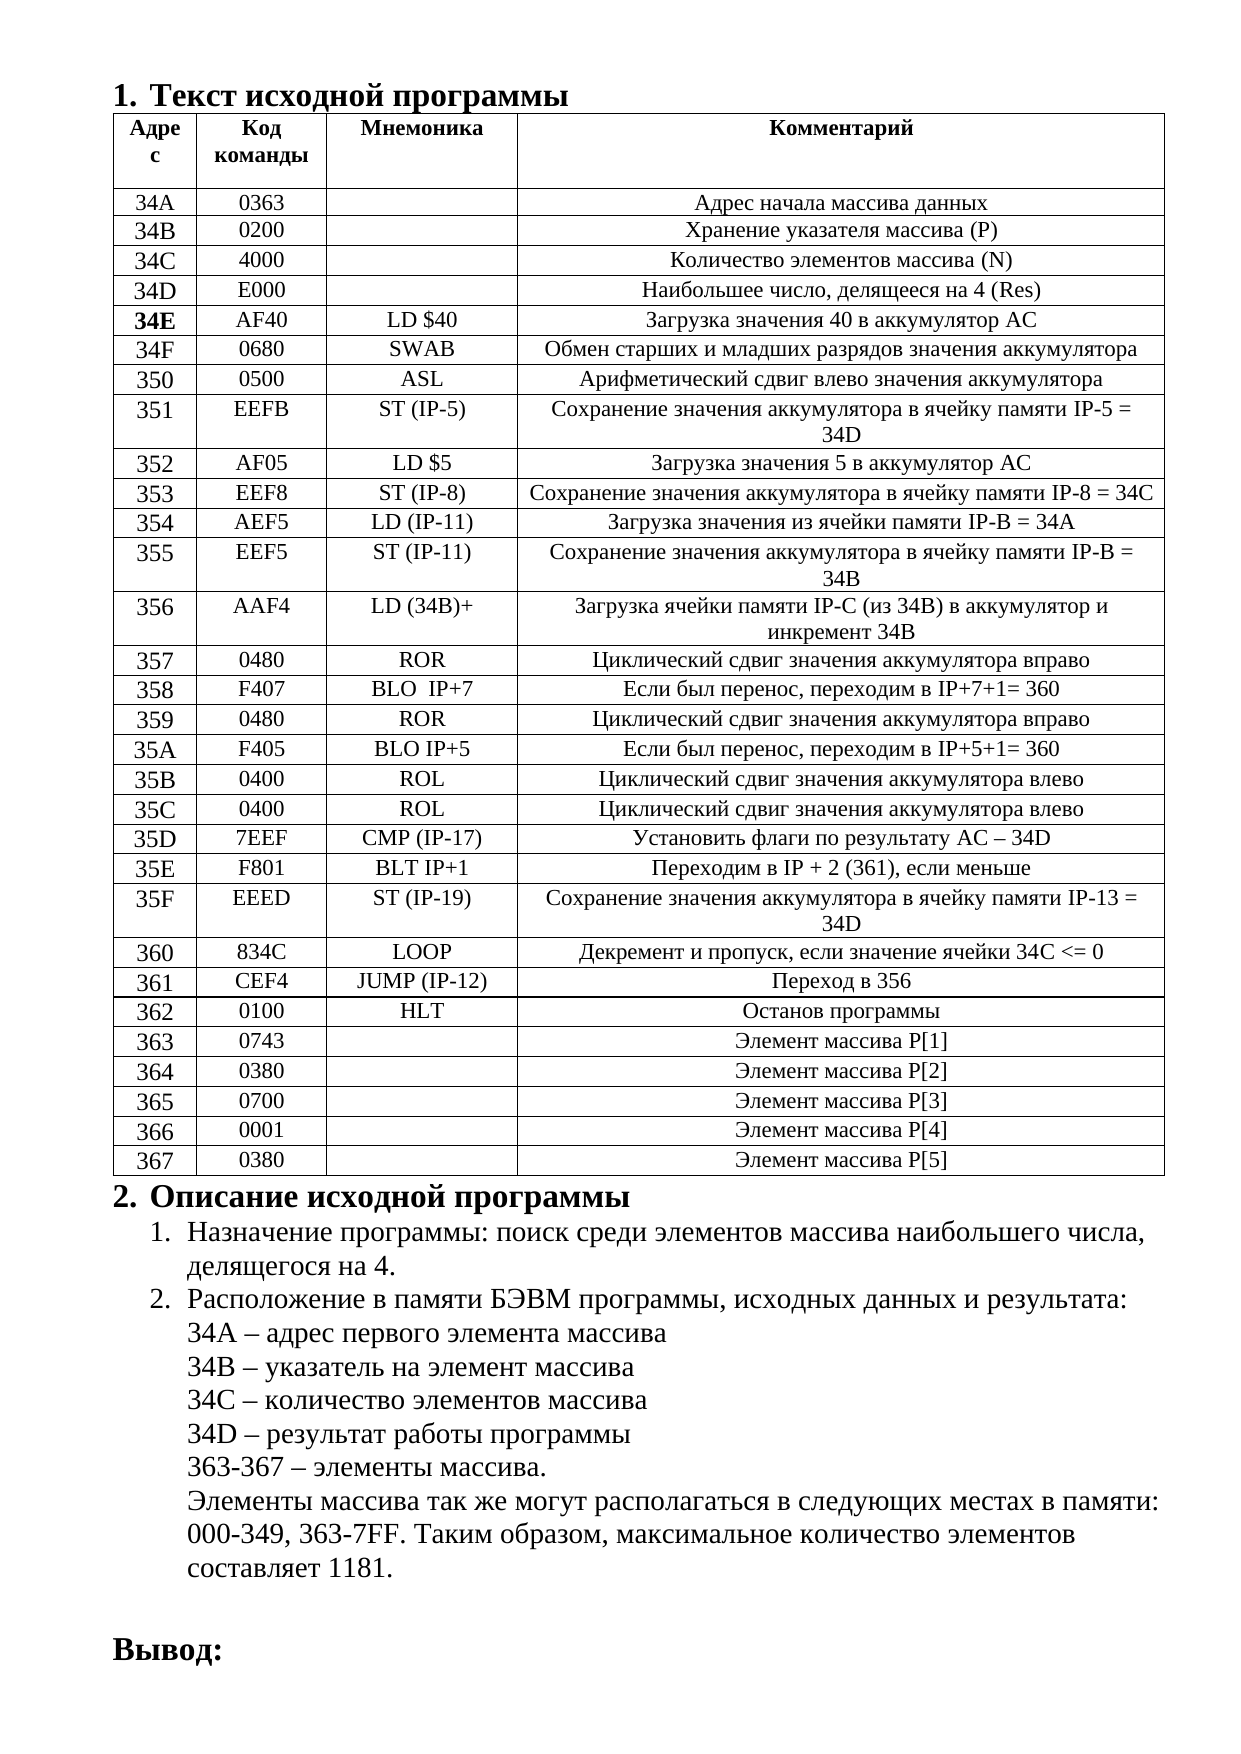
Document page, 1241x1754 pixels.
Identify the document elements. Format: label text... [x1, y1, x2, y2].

table_cell Элемент массива P[2] [518, 1057, 1164, 1086]
list Назначение программы: поиск среди элементов массива наибольшего числа, делящегося на 4. [149, 1214, 1165, 1282]
table_cell Останов программы [518, 998, 1164, 1026]
list 000-349, 363-7FF. Таким образом, максимальное количество элементов составляет 1181. [187, 1516, 1165, 1583]
table_cell 359 [114, 705, 196, 734]
table_cell Циклический сдвиг значения аккумулятора вправо [518, 646, 1164, 674]
table_cell 34F [114, 336, 196, 364]
table_cell Арифметический сдвиг влево значения аккумулятора [518, 365, 1164, 394]
table_cell 352 [114, 449, 196, 478]
table_cell ST (IP-11) [327, 538, 517, 591]
table_cell [327, 189, 517, 215]
table_cell 355 [114, 538, 196, 591]
table_cell 35C [114, 795, 196, 823]
list Текст исходной программы [112, 75, 1165, 113]
table_cell Сохранение значения аккумулятора в ячейку памяти IP-13 = 34D [518, 884, 1164, 937]
table_cell 0743 [197, 1027, 326, 1056]
table_cell 7EEF [197, 825, 326, 853]
table_cell 35F [114, 884, 196, 937]
table_cell BLO IP+7 [327, 676, 517, 704]
table_cell EEF8 [197, 479, 326, 507]
table_cell Элемент массива P[4] [518, 1117, 1164, 1145]
table_cell Переходим в IP + 2 (361), если меньше [518, 854, 1164, 883]
table_cell AEF5 [197, 509, 326, 537]
table_cell 0480 [197, 646, 326, 674]
table_header Комментарий [518, 114, 1164, 188]
table_cell [327, 1087, 517, 1116]
table_cell Если был перенос, переходим в IP+5+1= 360 [518, 735, 1164, 764]
table_cell 34E [114, 306, 196, 334]
table_cell 0400 [197, 795, 326, 823]
table_cell [327, 216, 517, 245]
table_cell Обмен старших и младших разрядов значения аккумулятора [518, 336, 1164, 364]
table_cell ST (IP-19) [327, 884, 517, 937]
table_cell Хранение указателя массива (P) [518, 216, 1164, 245]
table_cell Наибольшее число, делящееся на 4 (Res) [518, 276, 1164, 305]
table_cell Если был перенос, переходим в IP+7+1= 360 [518, 676, 1164, 704]
table_cell LD (34B)+ [327, 592, 517, 645]
table_header Код команды [197, 114, 326, 188]
table_header Адрес [114, 114, 196, 188]
table_cell 34A [114, 189, 196, 215]
list 34С – количество элементов массива [187, 1382, 1165, 1416]
table_cell [327, 246, 517, 275]
table_cell JUMP (IP-12) [327, 968, 517, 996]
table_cell Загрузка значения из ячейки памяти IP-B = 34A [518, 509, 1164, 537]
table_cell 0400 [197, 765, 326, 794]
table_cell 34C [114, 246, 196, 275]
list Расположение в памяти БЭВМ программы, исходных данных и результата: [149, 1282, 1165, 1315]
table_cell 0700 [197, 1087, 326, 1116]
table_cell 0380 [197, 1146, 326, 1175]
table_cell EEFB [197, 395, 326, 448]
table_cell LD $40 [327, 306, 517, 334]
table_cell Установить флаги по результату AC – 34D [518, 825, 1164, 853]
table_cell 364 [114, 1057, 196, 1086]
table_cell 0001 [197, 1117, 326, 1145]
table_header Мнемоника [327, 114, 517, 188]
table_cell F801 [197, 854, 326, 883]
table_cell 366 [114, 1117, 196, 1145]
table_cell ASL [327, 365, 517, 394]
table_cell 0680 [197, 336, 326, 364]
table_cell EEF5 [197, 538, 326, 591]
table_cell Циклический сдвиг значения аккумулятора вправо [518, 705, 1164, 734]
table_cell ST (IP-5) [327, 395, 517, 448]
table_cell 0480 [197, 705, 326, 734]
table_cell Переход в 356 [518, 968, 1164, 996]
table_cell Сохранение значения аккумулятора в ячейку памяти IP-5 = 34D [518, 395, 1164, 448]
table_cell HLT [327, 998, 517, 1026]
table_cell 360 [114, 938, 196, 967]
list 34B – указатель на элемент массива [187, 1349, 1165, 1382]
table_cell 356 [114, 592, 196, 645]
table_cell 34D [114, 276, 196, 305]
list 34А – адрес первого элемента массива [187, 1315, 1165, 1349]
table_cell 361 [114, 968, 196, 996]
table_cell Загрузка значения 5 в аккумулятор AC [518, 449, 1164, 478]
table_cell 357 [114, 646, 196, 674]
table_cell 35B [114, 765, 196, 794]
table_cell Циклический сдвиг значения аккумулятора влево [518, 795, 1164, 823]
table_cell Сохранение значения аккумулятора в ячейку памяти IP-B = 34B [518, 538, 1164, 591]
table_cell Элемент массива P[3] [518, 1087, 1164, 1116]
table_cell [327, 1117, 517, 1145]
text Вывод: [112, 1629, 1165, 1668]
table_cell E000 [197, 276, 326, 305]
table_cell 350 [114, 365, 196, 394]
table_cell 4000 [197, 246, 326, 275]
table_cell Загрузка значения 40 в аккумулятор AC [518, 306, 1164, 334]
table_cell LD $5 [327, 449, 517, 478]
table_cell 35D [114, 825, 196, 853]
table_cell AAF4 [197, 592, 326, 645]
table_cell 0500 [197, 365, 326, 394]
table_cell Адрес начала массива данных [518, 189, 1164, 215]
table_cell CEF4 [197, 968, 326, 996]
table_cell [327, 1027, 517, 1056]
table_cell CMP (IP-17) [327, 825, 517, 853]
list 34D – результат работы программы [187, 1416, 1165, 1449]
table_cell 351 [114, 395, 196, 448]
table_cell LOOP [327, 938, 517, 967]
table_cell 834C [197, 938, 326, 967]
table_cell Сохранение значения аккумулятора в ячейку памяти IP-8 = 34C [518, 479, 1164, 507]
table_cell Элемент массива P[5] [518, 1146, 1164, 1175]
table_cell 0200 [197, 216, 326, 245]
table_cell F407 [197, 676, 326, 704]
table_cell Количество элементов массива (N) [518, 246, 1164, 275]
table_cell F405 [197, 735, 326, 764]
table_cell BLT IP+1 [327, 854, 517, 883]
table_cell ROL [327, 765, 517, 794]
table_cell LD (IP-11) [327, 509, 517, 537]
table_cell EEED [197, 884, 326, 937]
table_cell 0380 [197, 1057, 326, 1086]
table_cell 365 [114, 1087, 196, 1116]
table_cell [327, 1146, 517, 1175]
table_cell ROR [327, 646, 517, 674]
table_cell 34B [114, 216, 196, 245]
table_cell 0100 [197, 998, 326, 1026]
table_cell Циклический сдвиг значения аккумулятора влево [518, 765, 1164, 794]
table_cell 354 [114, 509, 196, 537]
table_cell 35E [114, 854, 196, 883]
table_cell [327, 1057, 517, 1086]
table_cell AF40 [197, 306, 326, 334]
table_cell 362 [114, 998, 196, 1026]
table_cell 0363 [197, 189, 326, 215]
table_cell [327, 276, 517, 305]
table_cell Загрузка ячейки памяти IP-C (из 34B) в аккумулятор и инкремент 34B [518, 592, 1164, 645]
table_cell 363 [114, 1027, 196, 1056]
table_cell AF05 [197, 449, 326, 478]
table_cell SWAB [327, 336, 517, 364]
table_cell 358 [114, 676, 196, 704]
table_cell 353 [114, 479, 196, 507]
table_cell ROR [327, 705, 517, 734]
table_cell 35A [114, 735, 196, 764]
table_cell ST (IP-8) [327, 479, 517, 507]
table_cell BLO IP+5 [327, 735, 517, 764]
table_cell ROL [327, 795, 517, 823]
list Элементы массива так же могут располагаться в следующих местах в памяти: [187, 1483, 1165, 1516]
list 363-367 – элементы массива. [187, 1449, 1165, 1483]
table_cell 367 [114, 1146, 196, 1175]
table_cell Элемент массива P[1] [518, 1027, 1164, 1056]
table_cell Декремент и пропуск, если значение ячейки 34C <= 0 [518, 938, 1164, 967]
list Описание исходной программы [112, 1176, 1165, 1214]
